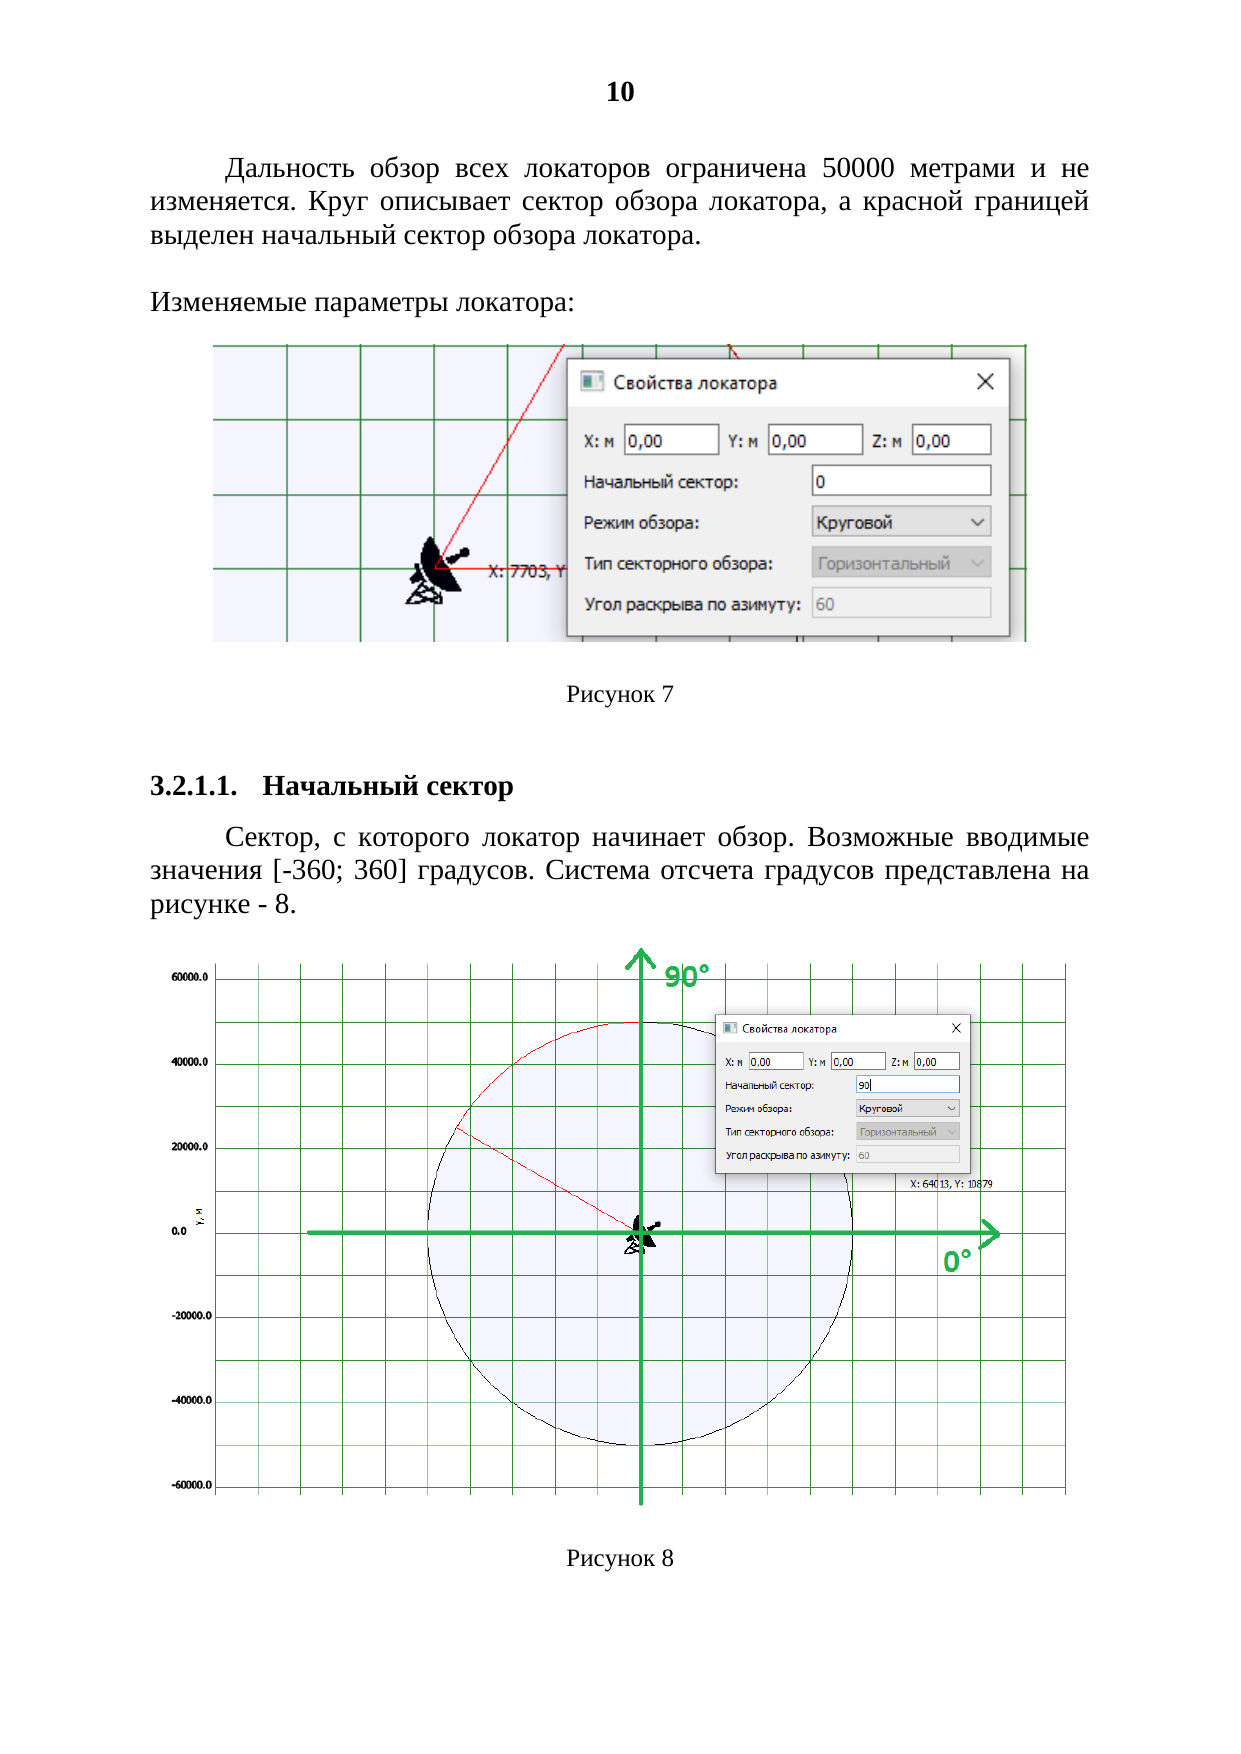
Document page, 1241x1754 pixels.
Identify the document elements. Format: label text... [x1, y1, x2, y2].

text Изменяемые параметры локатора: [150, 284, 1090, 318]
picture [169, 946, 1071, 1506]
table_header [150, 936, 1090, 1533]
table_header [150, 334, 1090, 669]
text Дальность обзор всех локаторов ограничена 50000 метрами и не изменяется. Круг описывает сектор обзора локатора, а красной границей выделен начальный сектор обзора локатора. [150, 150, 1090, 251]
list Начальный сектор [150, 768, 1090, 802]
picture [213, 344, 1028, 642]
table_cell Рисунок 8 [150, 1533, 1090, 1582]
text Сектор, с которого локатор начинает обзор. Возможные вводимые значения [-360; 360] градусов. Система отсчета градусов представлена на рисунке - 8. [150, 819, 1090, 919]
table_cell Рисунок 7 [150, 669, 1090, 718]
